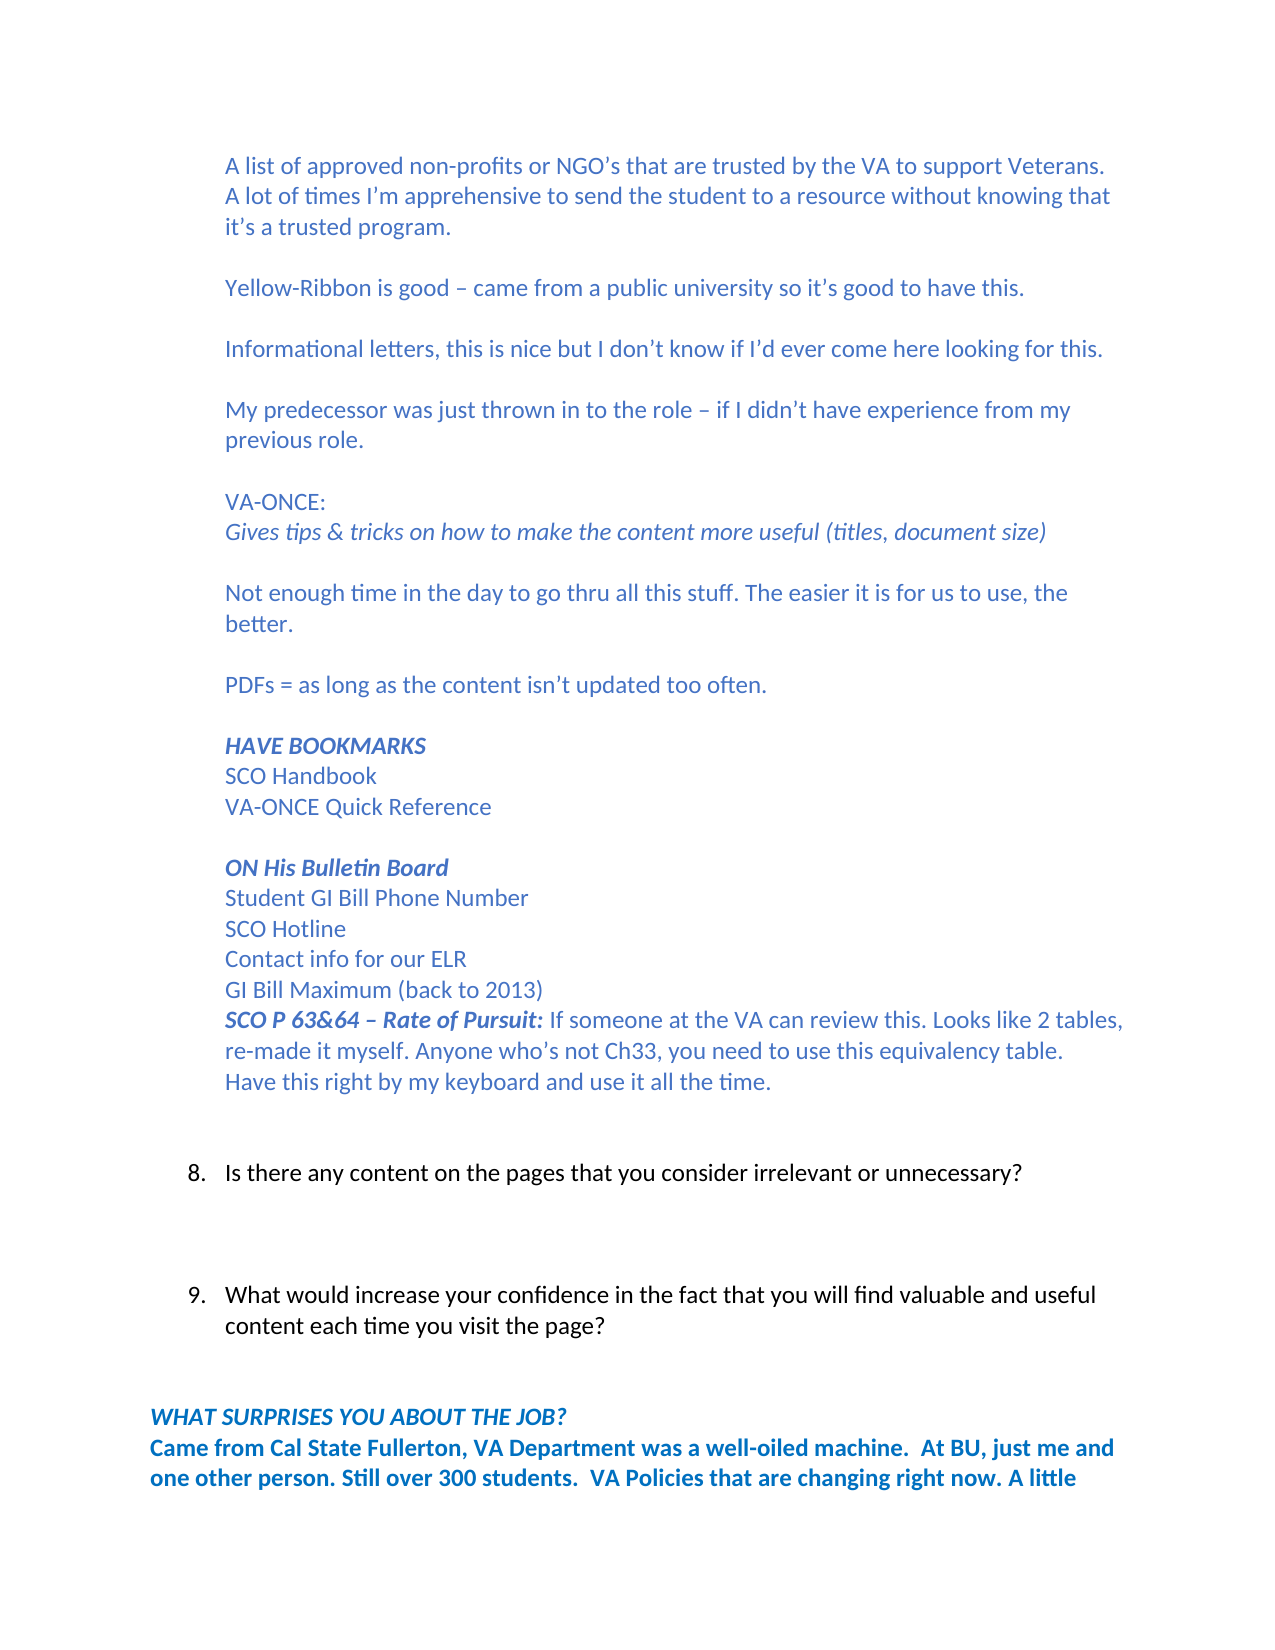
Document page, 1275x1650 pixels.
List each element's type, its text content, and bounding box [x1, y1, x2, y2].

list GI Bill Maximum (back to 2013) [225, 974, 1125, 1004]
list VA-ONCE: [225, 486, 1125, 516]
list A list of approved non-profits or NGO’s that are trusted by the VA to support Veterans. A lot of times I’m apprehensive to send the student to a resource without knowing that it’s a trusted program. [225, 150, 1125, 242]
list SCO Handbook [225, 760, 1125, 791]
list Is there any content on the pages that you consider irrelevant or unnecessary? [187, 1157, 1125, 1218]
list Informational letters, this is nice but I don’t know if I’d ever come here looking for this. [225, 333, 1125, 364]
text WHAT SURPRISES YOU ABOUT THE JOB? [150, 1401, 1125, 1432]
list Not enough time in the day to go thru all this stuff. The easier it is for us to use, the better. [225, 577, 1125, 638]
list PDFs = as long as the content isn’t updated too often. [225, 669, 1125, 699]
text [150, 1432, 1125, 1493]
list Yellow-Ribbon is good – came from a public university so it’s good to have this. [225, 272, 1125, 303]
list SCO P 63&64 – Rate of Pursuit: If someone at the VA can review this. Looks like 2 tables, re-made it myself. Anyone who’s not Ch33, you need to use this equivalency table. Have this right by my keyboard and use it all the time. [225, 1004, 1125, 1096]
list Student GI Bill Phone Number [225, 882, 1125, 913]
list My predecessor was just thrown in to the role – if I didn’t have experience from my previous role. [225, 394, 1125, 455]
list Contact info for our ELR [225, 943, 1125, 974]
list VA-ONCE Quick Reference [225, 791, 1125, 821]
list What would increase your confidence in the fact that you will find valuable and useful content each time you visit the page? [187, 1279, 1125, 1401]
list SCO Hotline [225, 913, 1125, 943]
list HAVE BOOKMARKS [225, 730, 1125, 760]
list Gives tips & tricks on how to make the content more useful (titles, document size) [225, 516, 1125, 547]
list ON His Bulletin Board [225, 852, 1125, 882]
